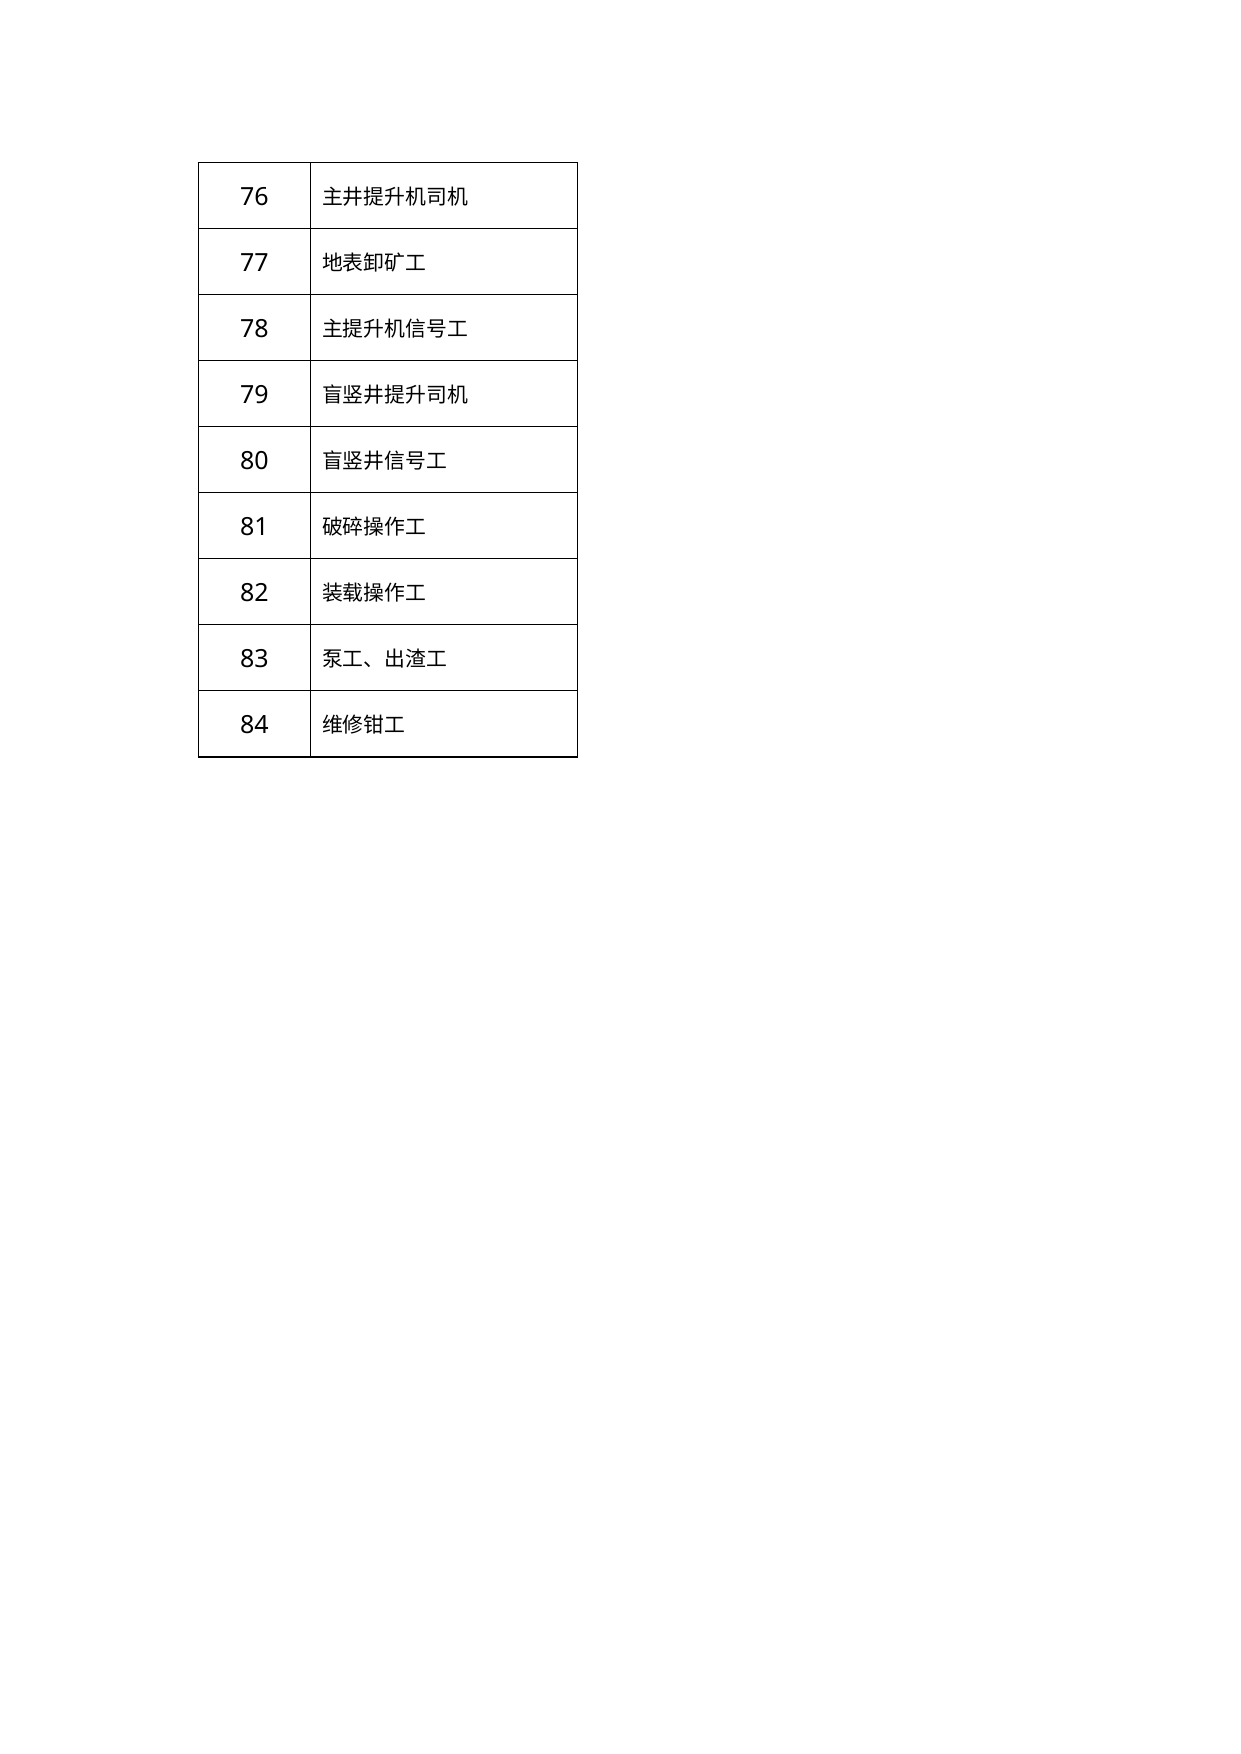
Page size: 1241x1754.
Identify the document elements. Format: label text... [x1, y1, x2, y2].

table_cell 地表卸矿工 [311, 229, 577, 294]
table_cell 盲竖井提升司机 [311, 361, 577, 426]
table_cell 装载操作工 [311, 559, 577, 624]
table_cell 78 [199, 295, 310, 360]
table_cell 77 [199, 229, 310, 294]
table_cell 80 [199, 427, 310, 492]
table_cell 破碎操作工 [311, 493, 577, 558]
table_cell 盲竖井信号工 [311, 427, 577, 492]
table_cell 83 [199, 625, 310, 690]
table_cell 82 [199, 559, 310, 624]
table_cell 76 [199, 163, 310, 228]
table_cell 主提升机信号工 [311, 295, 577, 360]
table_cell 84 [199, 691, 310, 756]
table_cell 主井提升机司机 [311, 163, 577, 228]
table_cell 泵工、出渣工 [311, 625, 577, 690]
table_cell 79 [199, 361, 310, 426]
table_cell 维修钳工 [311, 691, 577, 756]
table_cell 81 [199, 493, 310, 558]
